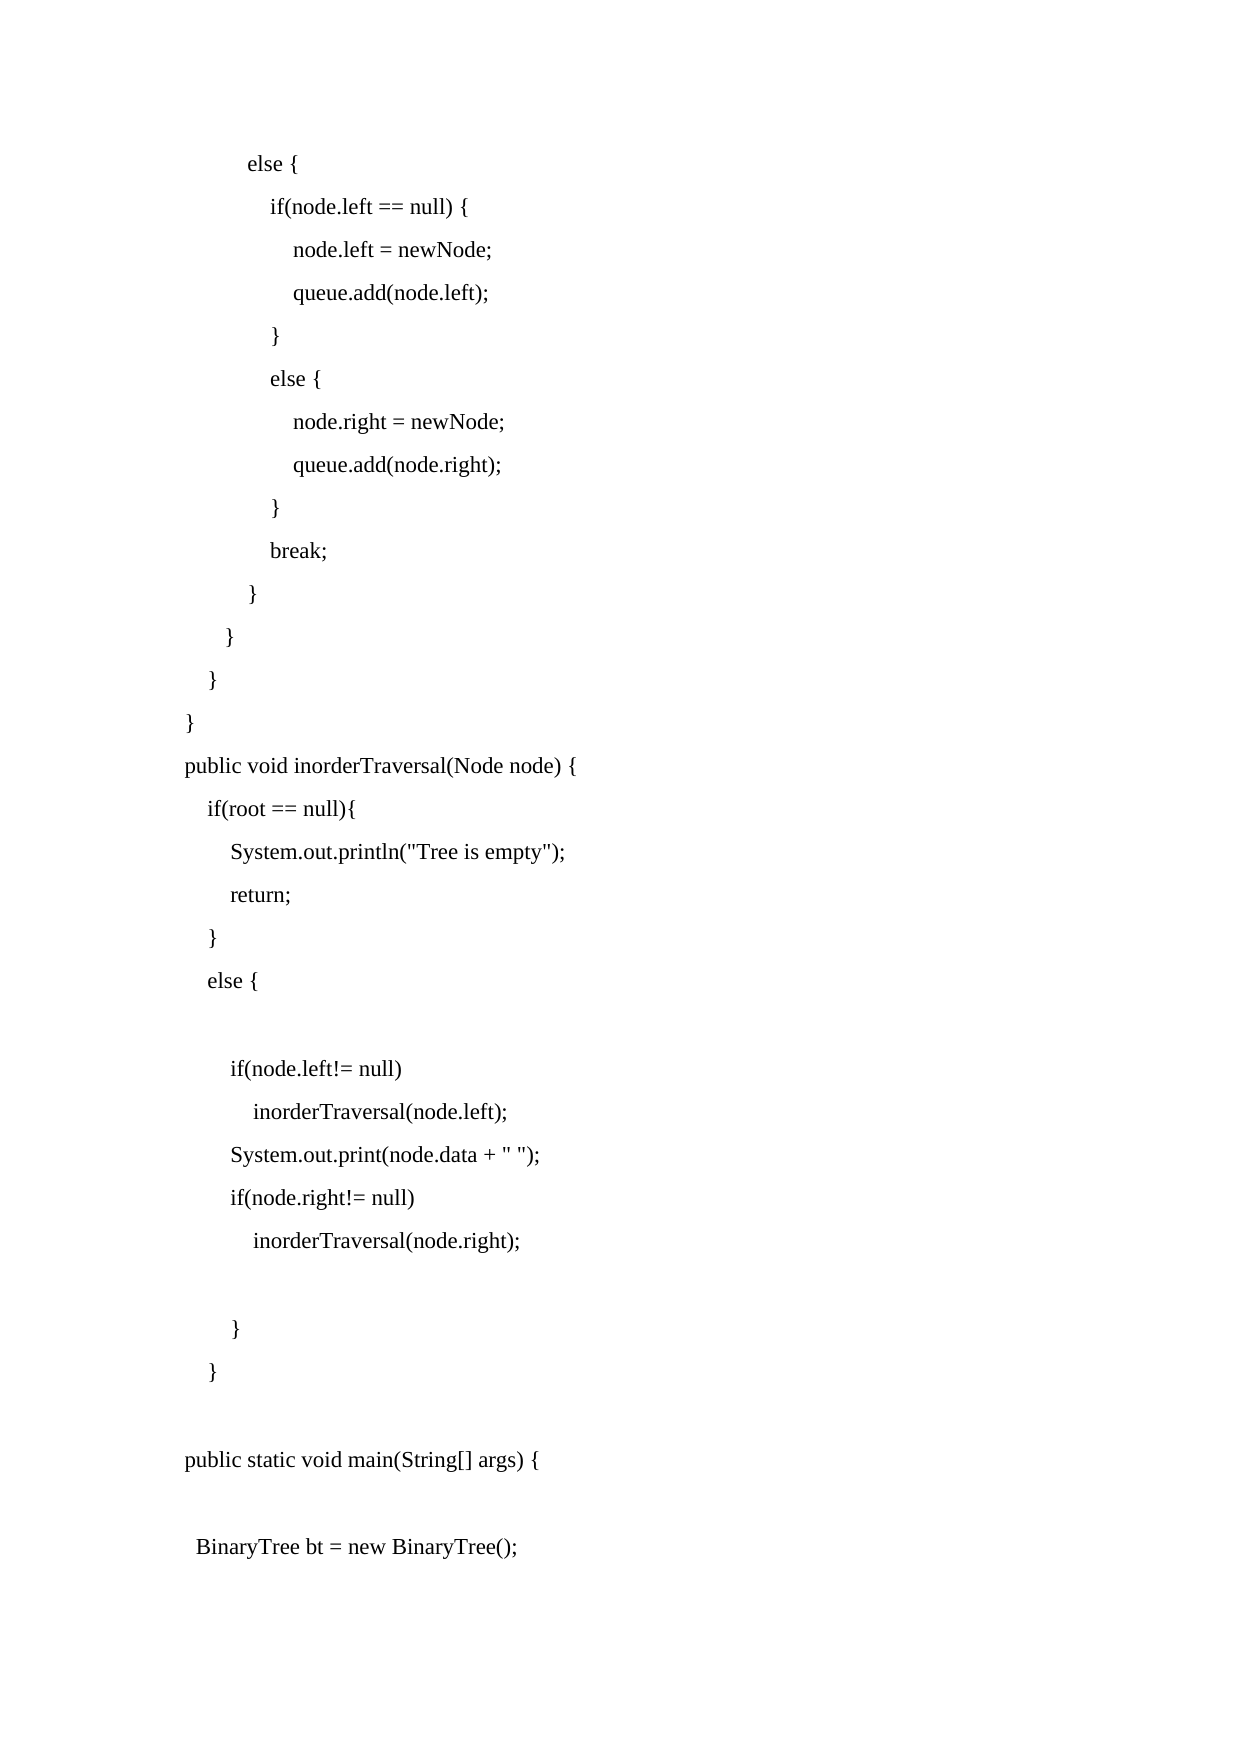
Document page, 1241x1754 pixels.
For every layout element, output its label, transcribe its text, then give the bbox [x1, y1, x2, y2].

text if(node.left!= null) [150, 1055, 1090, 1081]
text } [150, 666, 1090, 693]
text System.out.print(node.data + " "); [150, 1141, 1090, 1167]
text else { [150, 365, 1090, 391]
text } [150, 1315, 1090, 1341]
text public static void main(String[] args) { [150, 1446, 1090, 1472]
text node.left = newNode; [150, 236, 1090, 262]
text if(node.right!= null) [150, 1184, 1090, 1211]
text System.out.println("Tree is empty"); [150, 838, 1090, 865]
text else { [150, 150, 1090, 176]
text } [150, 322, 1090, 348]
text inorderTraversal(node.left); [150, 1098, 1090, 1124]
text queue.add(node.left); [150, 279, 1090, 305]
text return; [150, 881, 1090, 908]
text } [150, 580, 1090, 607]
text } [150, 924, 1090, 951]
text break; [150, 537, 1090, 563]
text queue.add(node.right); [150, 451, 1090, 477]
text node.right = newNode; [150, 408, 1090, 434]
text else { [150, 967, 1090, 994]
text } [150, 1358, 1090, 1384]
text inorderTraversal(node.right); [150, 1227, 1090, 1253]
text } [150, 623, 1090, 649]
text BinaryTree bt = new BinaryTree(); [150, 1533, 1090, 1560]
text } [150, 709, 1090, 736]
text if(node.left == null) { [150, 193, 1090, 219]
text public void inorderTraversal(Node node) { [150, 752, 1090, 779]
text } [150, 494, 1090, 521]
text if(root == null){ [150, 795, 1090, 822]
